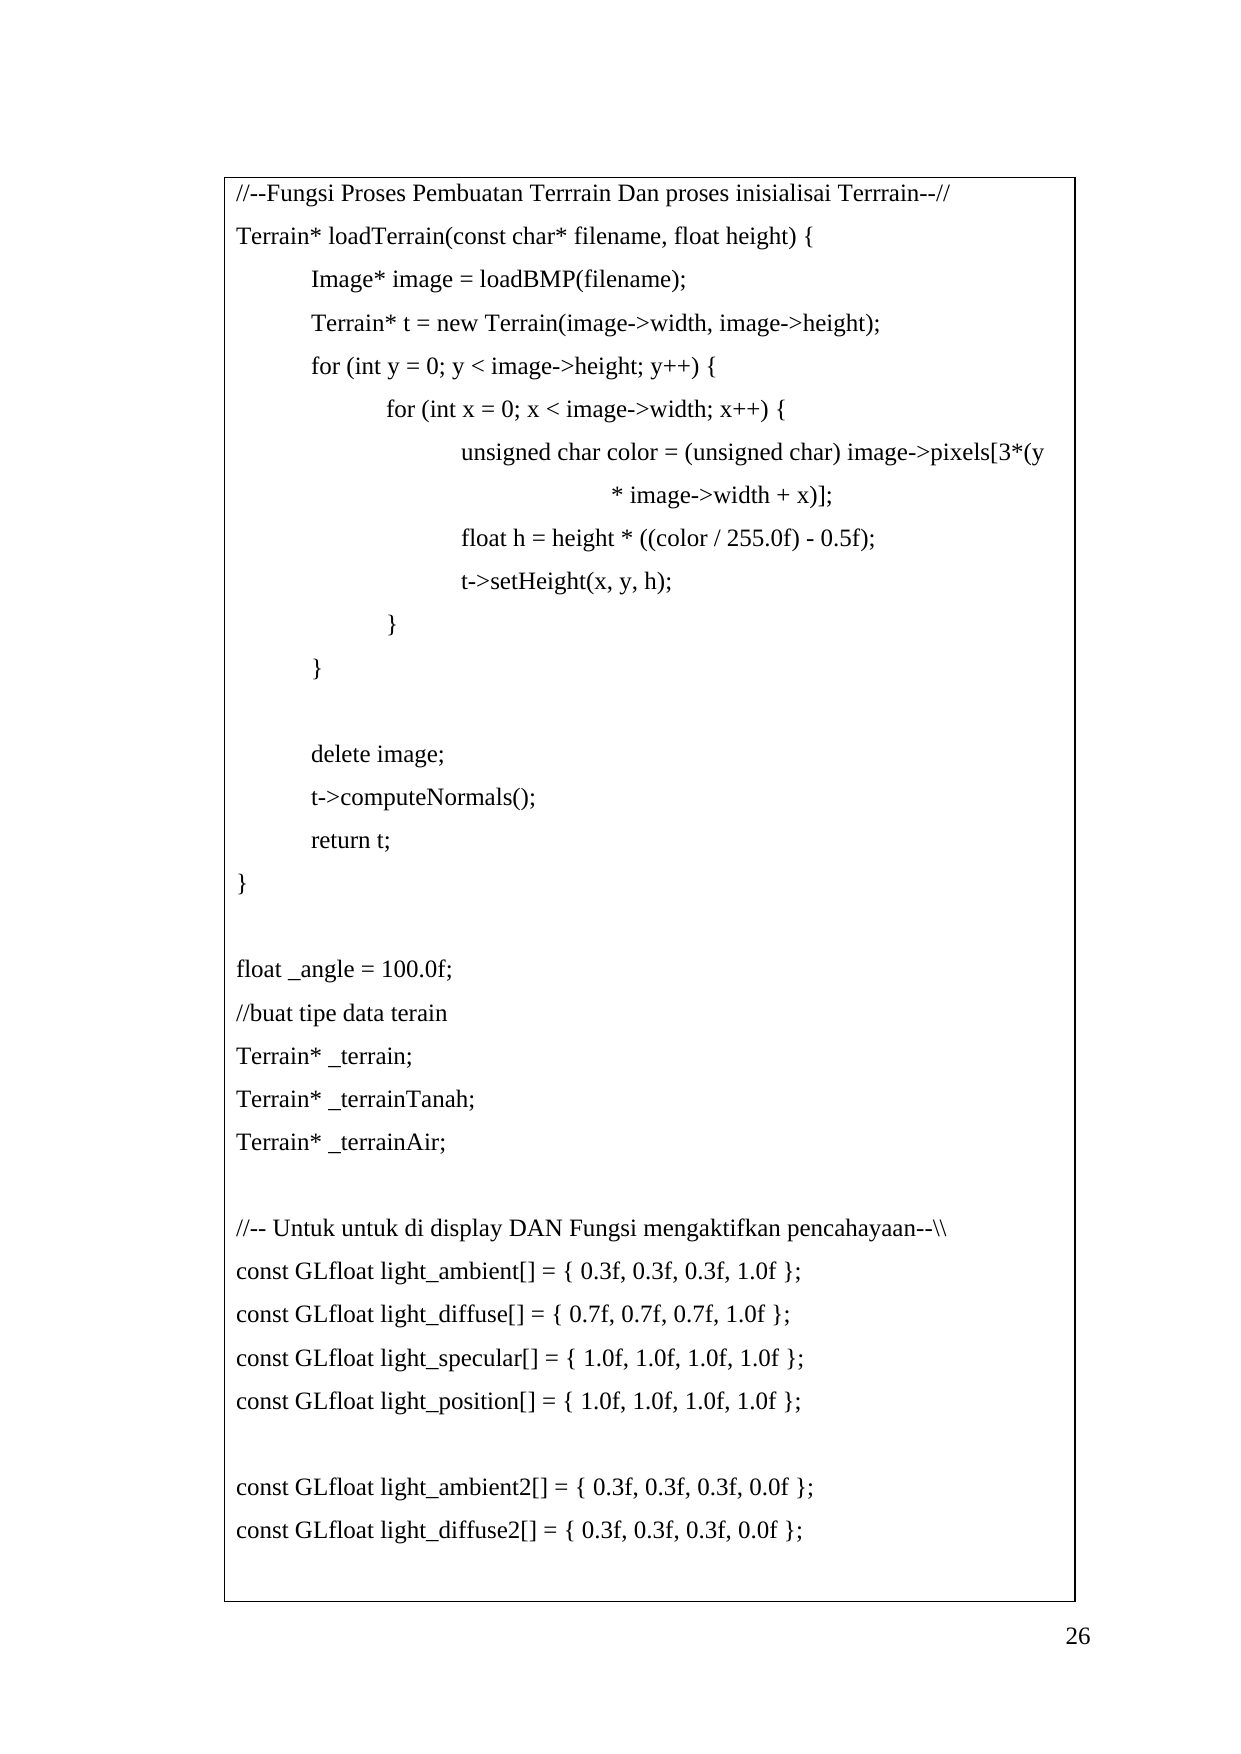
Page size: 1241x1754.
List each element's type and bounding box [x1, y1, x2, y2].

table_header [225, 178, 1074, 1601]
